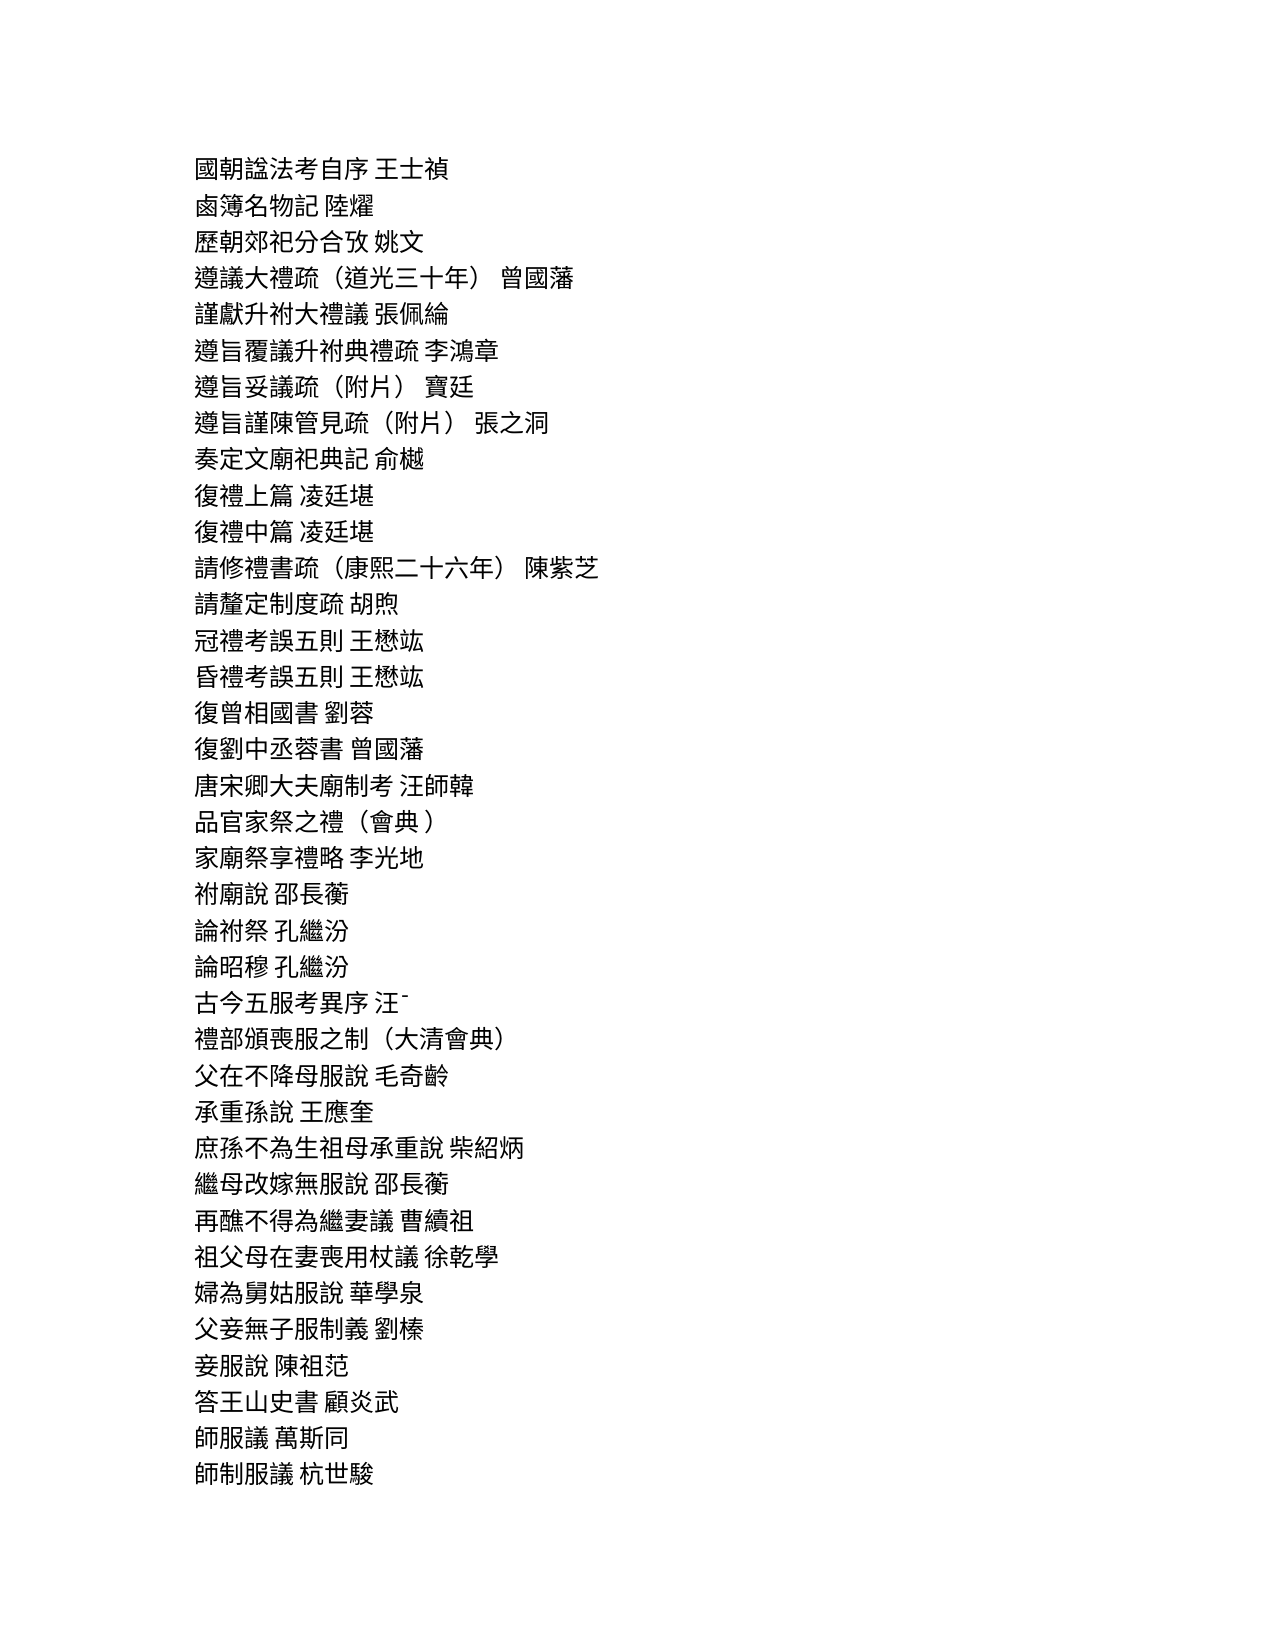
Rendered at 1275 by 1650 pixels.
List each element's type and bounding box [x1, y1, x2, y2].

text [187, 150, 1087, 1491]
